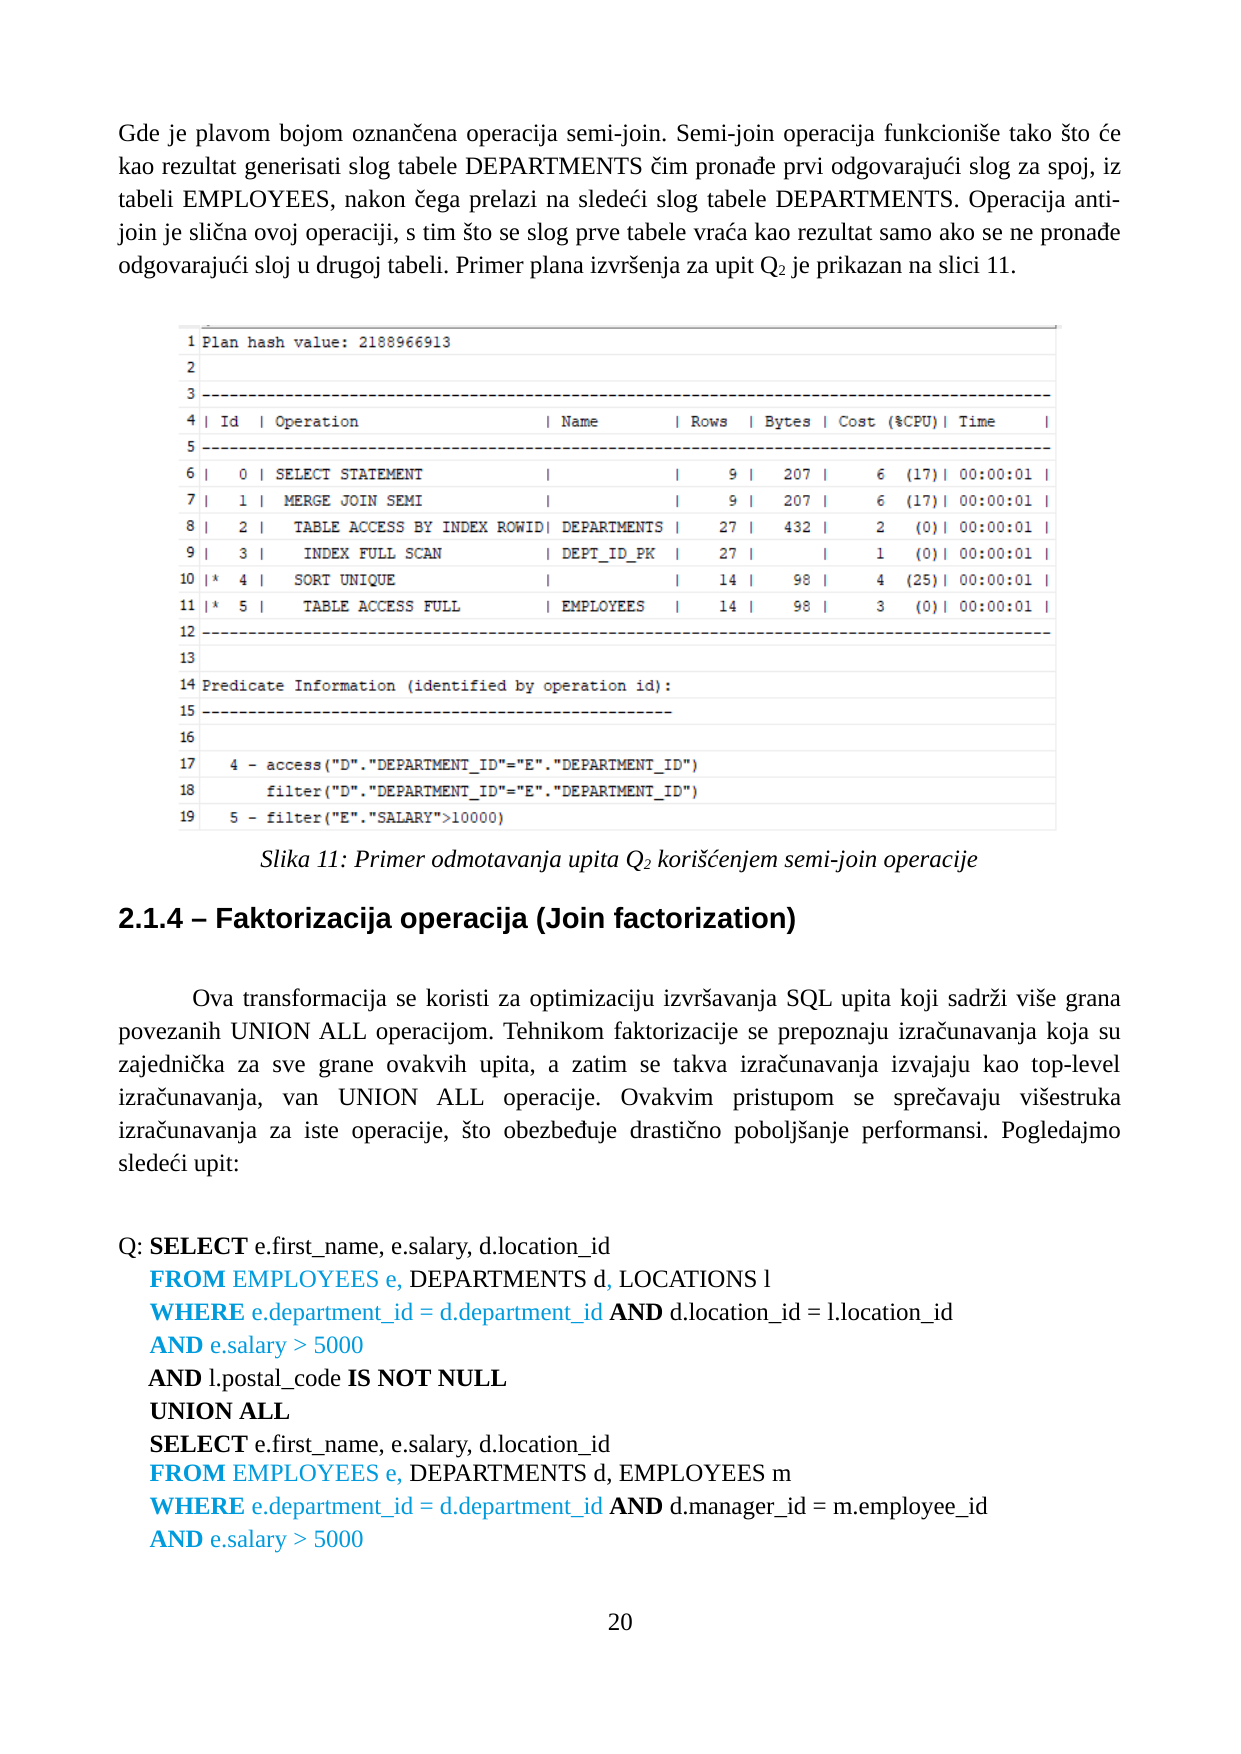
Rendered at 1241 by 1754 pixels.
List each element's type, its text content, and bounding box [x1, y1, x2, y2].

text AND e.salary > 5000 [118, 1524, 1122, 1553]
text Gde je plavom bojom oznančena operacija semi-join. Semi-join operacija funkcioniše tako što će kao rezultat generisati slog tabele DEPARTMENTS čim pronađe prvi odgovarajući slog za spoj, iz tabeli EMPLOYEES, nakon čega prelazi na sledeći slog tabele DEPARTMENTS. Operacija anti-join je slična ovoj operaciji, s tim što se slog prve tabele vraća kao rezultat samo ako se ne pronađe odgovarajući sloj u drugoj tabeli. Primer plana izvršenja za upit Q2 je prikazan na slici 11. [118, 118, 1122, 279]
text WHERE e.department_id = d.department_id AND d.location_id = l.location_id [118, 1297, 1122, 1326]
text AND l.postal_code IS NOT NULL [118, 1363, 1122, 1392]
picture [178, 325, 1062, 844]
text UNION ALL [118, 1396, 1122, 1425]
text Q: SELECT e.first_name, e.salary, d.location_id [118, 1231, 1122, 1260]
text Ova transformacija se koristi za optimizaciju izvršavanja SQL upita koji sadrži više grana povezanih UNION ALL operacijom. Tehnikom faktorizacije se prepoznaju izračunavanja koja su zajednička za sve grane ovakvih upita, a zatim se takva izračunavanja izvajaju kao top-level izračunavanja, van UNION ALL operacije. Ovakvim pristupom se sprečavaju višestruka izračunavanja za iste operacije, što obezbeđuje drastično poboljšanje performansi. Pogledajmo sledeći upit: [118, 983, 1122, 1177]
picture [294, 1339, 306, 1349]
text FROM EMPLOYEES e, DEPARTMENTS d, EMPLOYEES m [118, 1458, 1122, 1487]
text SELECT e.first_name, e.salary, d.location_id [118, 1429, 1122, 1458]
text FROM EMPLOYEES e, DEPARTMENTS d, LOCATIONS l [118, 1264, 1122, 1293]
text WHERE e.department_id = d.department_id AND d.manager_id = m.employee_id [118, 1491, 1122, 1520]
picture [294, 1533, 306, 1543]
text AND e.salary > 5000 [118, 1330, 1122, 1359]
